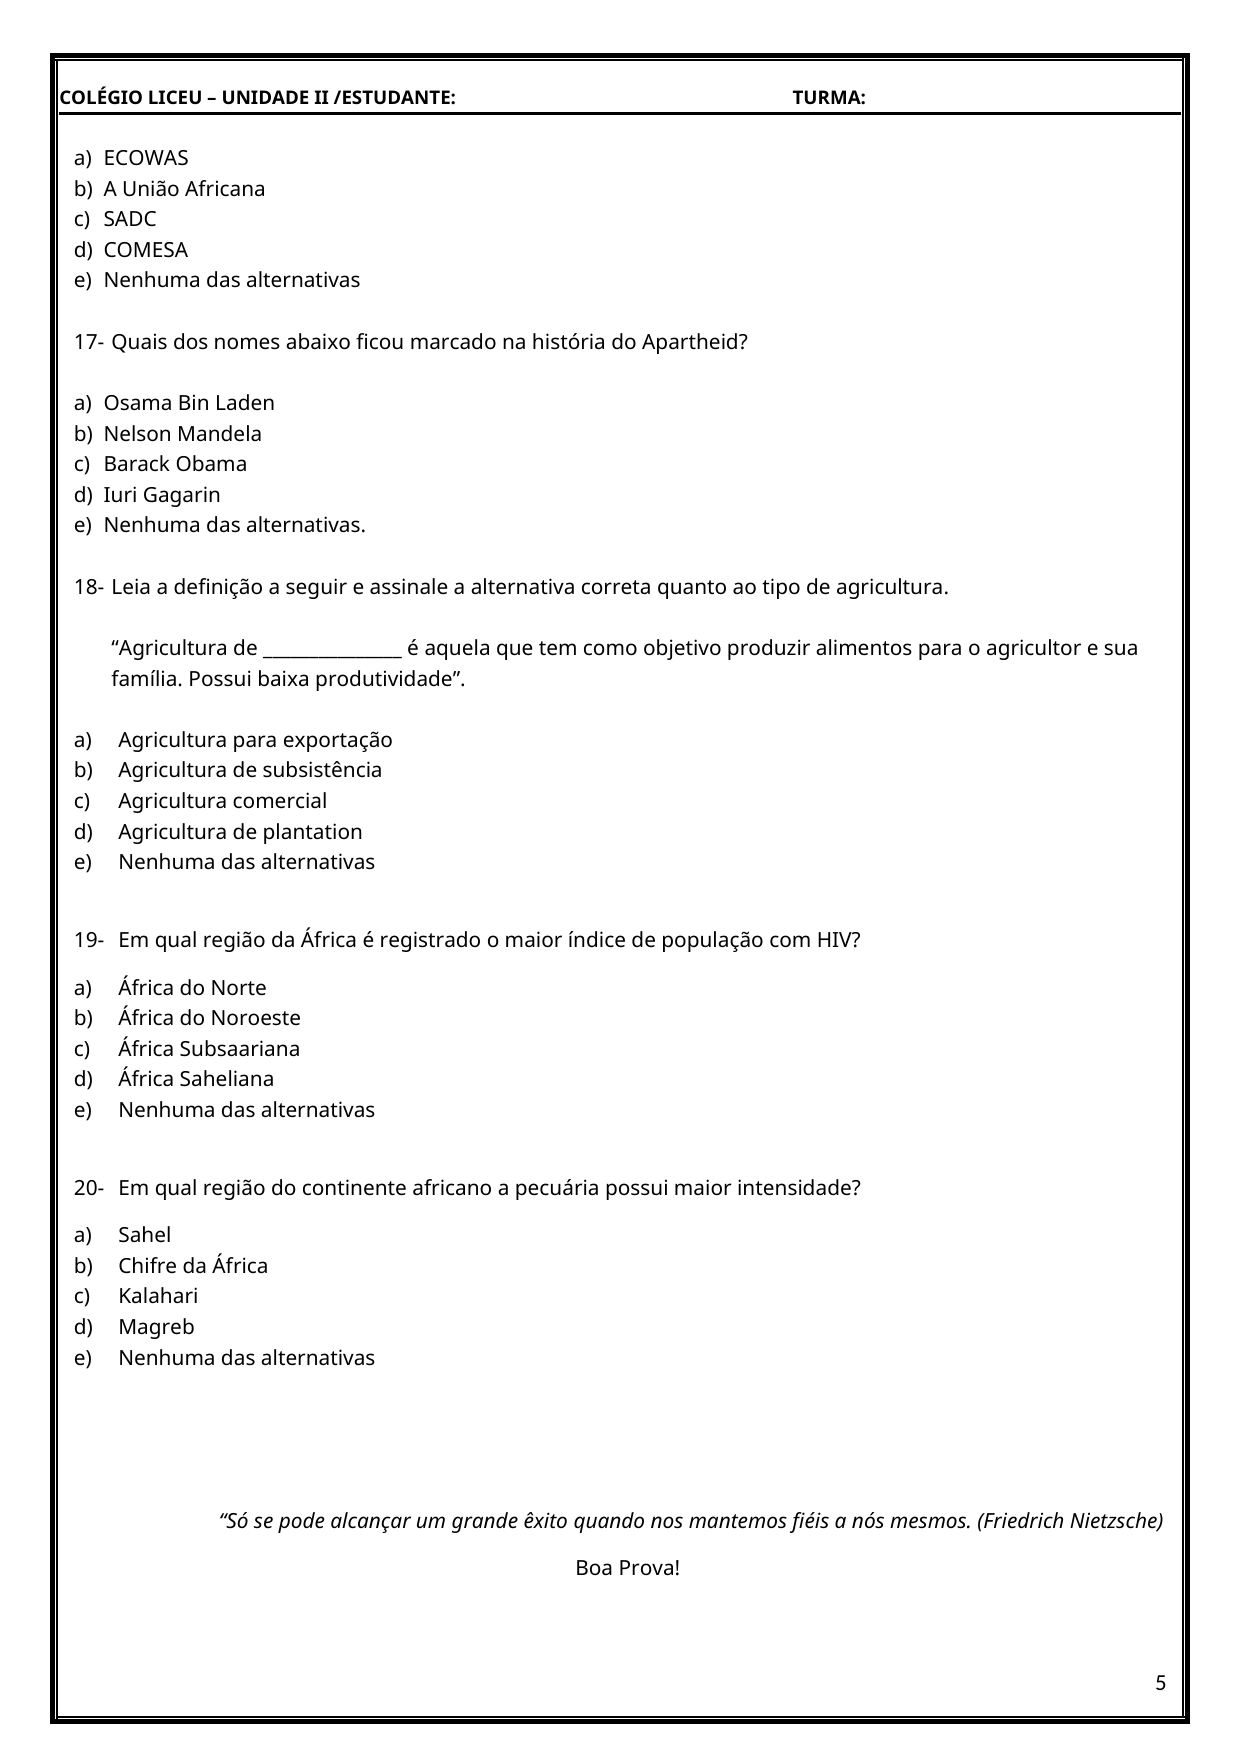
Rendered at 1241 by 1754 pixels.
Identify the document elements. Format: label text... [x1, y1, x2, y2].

text “Só se pode alcançar um grande êxito quando nos mantemos fiéis a nós mesmos. (Friedrich Nietzsche) [74, 1506, 1167, 1534]
list Leia a definição a seguir e assinale a alternativa correta quanto ao tipo de agricultura. [74, 572, 1167, 600]
list África do Norte [74, 973, 1167, 1001]
list África Saheliana [74, 1064, 1167, 1093]
list COMESA [74, 235, 1167, 263]
list Magreb [74, 1312, 1167, 1341]
list b) Agricultura de subsistência [74, 756, 1167, 784]
list Nenhuma das alternativas [74, 1343, 1167, 1371]
list ECOWAS [74, 143, 1167, 171]
list Sahel [74, 1220, 1167, 1249]
list África Subsaariana [74, 1034, 1167, 1062]
list A União Africana [74, 174, 1167, 202]
list a) Agricultura para exportação [74, 725, 1167, 753]
list “Agricultura de _______________ é aquela que tem como objetivo produzir alimentos para o agricultor e sua família. Possui baixa produtividade”. [111, 633, 1167, 692]
list África do Noroeste [74, 1003, 1167, 1032]
list Nenhuma das alternativas [74, 266, 1167, 294]
text Boa Prova! [88, 1553, 1167, 1582]
list Kalahari [74, 1282, 1167, 1310]
list c) Agricultura comercial [74, 786, 1167, 814]
list Osama Bin Laden [74, 388, 1167, 416]
list SADC [74, 204, 1167, 233]
list Chifre da África [74, 1251, 1167, 1279]
list Quais dos nomes abaixo ficou marcado na história do Apartheid? [74, 327, 1167, 355]
list Barack Obama [74, 449, 1167, 478]
list d) Agricultura de plantation [74, 817, 1167, 845]
list Em qual região da África é registrado o maior índice de população com HIV? [74, 925, 1167, 954]
list Iuri Gagarin [74, 480, 1167, 508]
list Nenhuma das alternativas. [74, 511, 1167, 539]
list Nelson Mandela [74, 419, 1167, 447]
list Em qual região do continente africano a pecuária possui maior intensidade? [74, 1173, 1167, 1201]
list e) Nenhuma das alternativas [74, 847, 1167, 876]
list Nenhuma das alternativas [74, 1095, 1167, 1123]
